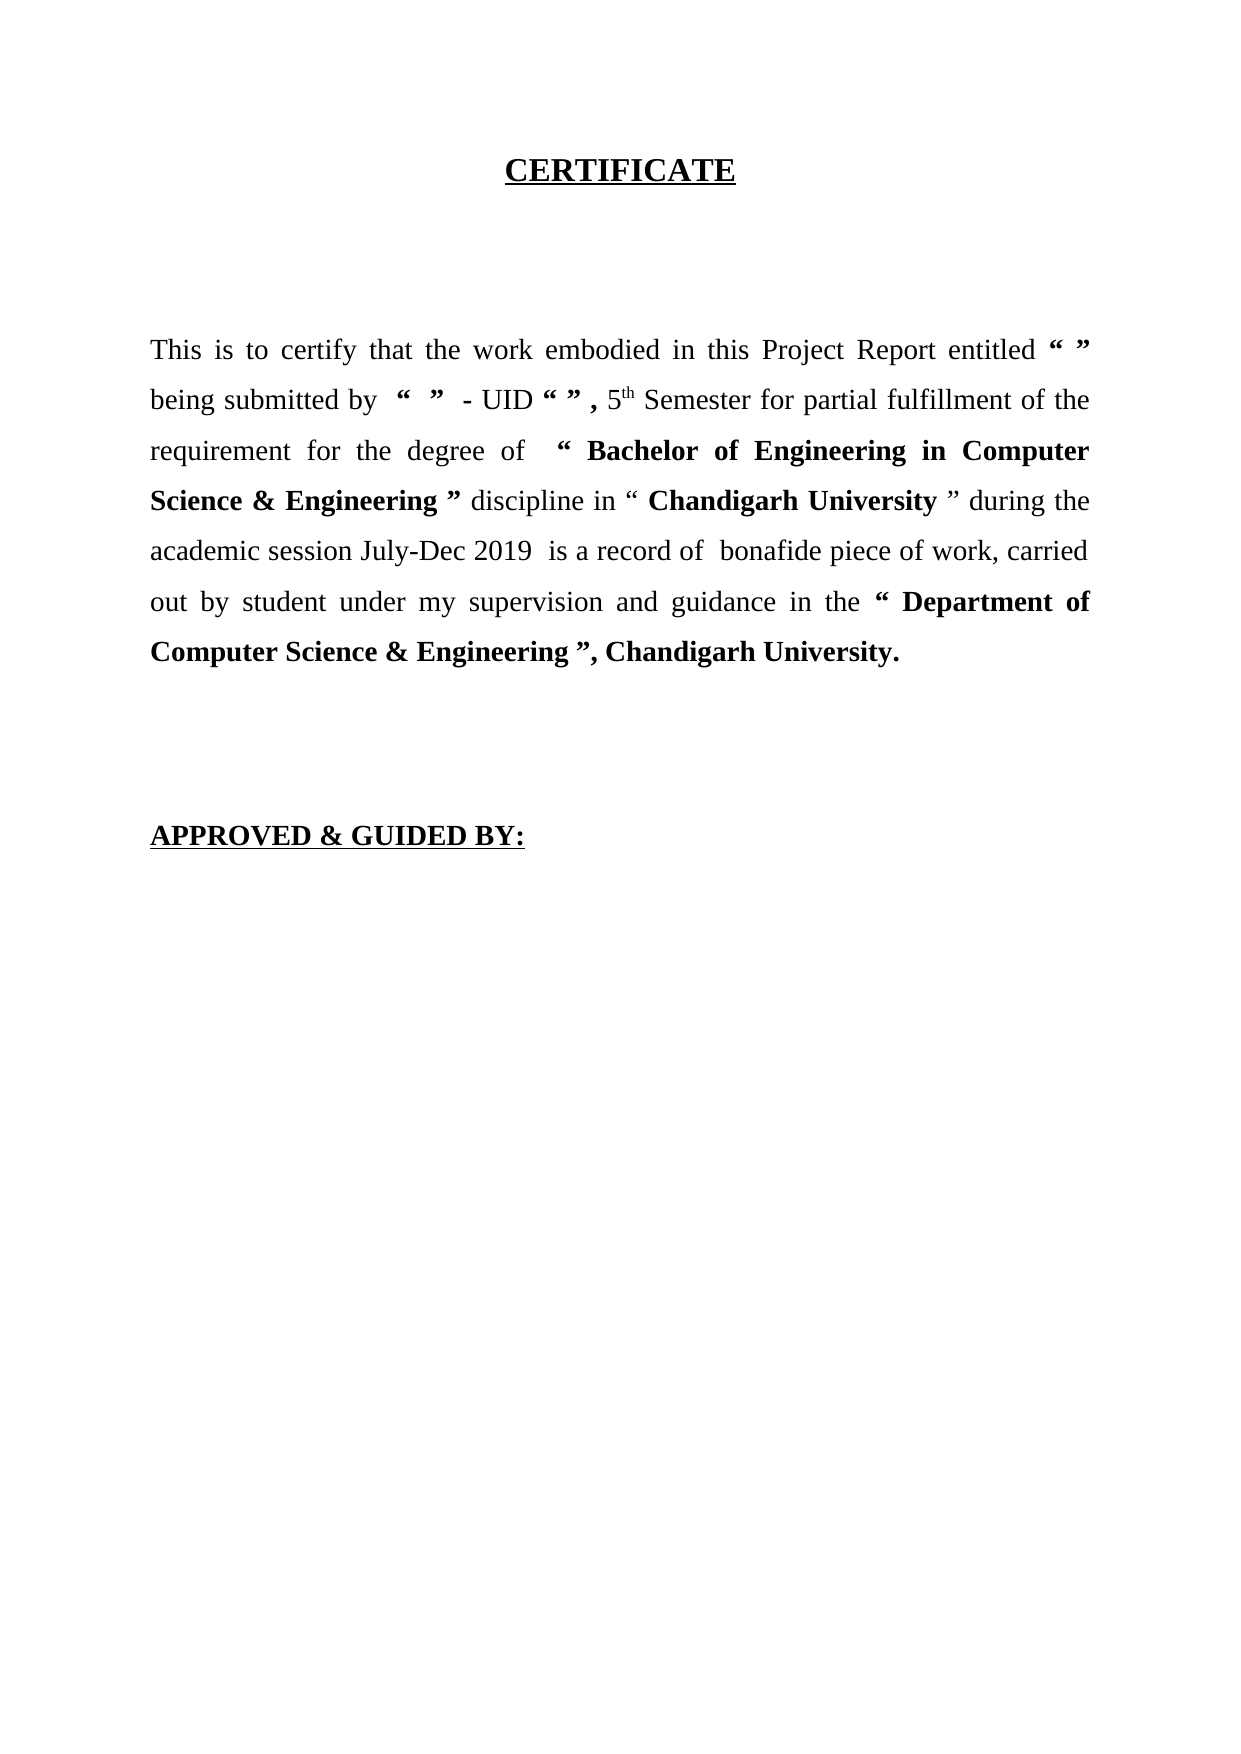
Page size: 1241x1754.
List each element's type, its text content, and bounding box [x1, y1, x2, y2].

text This is to certify that the work embodied in this Project Report entitled “ ” being submitted by “ ” - UID “ ” , 5th Semester for partial fulfillment of the requirement for the degree of “ Bachelor of Engineering in Computer Science & Engineering ” discipline in “ Chandigarh University ” during the academic session July-Dec 2019 is a record of bonafide piece of work, carried out by student under my supervision and guidance in the “ Department of Computer Science & Engineering ”, Chandigarh University. [150, 332, 1090, 667]
text APPROVED & GUIDED BY: [150, 818, 1090, 852]
subtitle CERTIFICATE [150, 150, 1090, 188]
